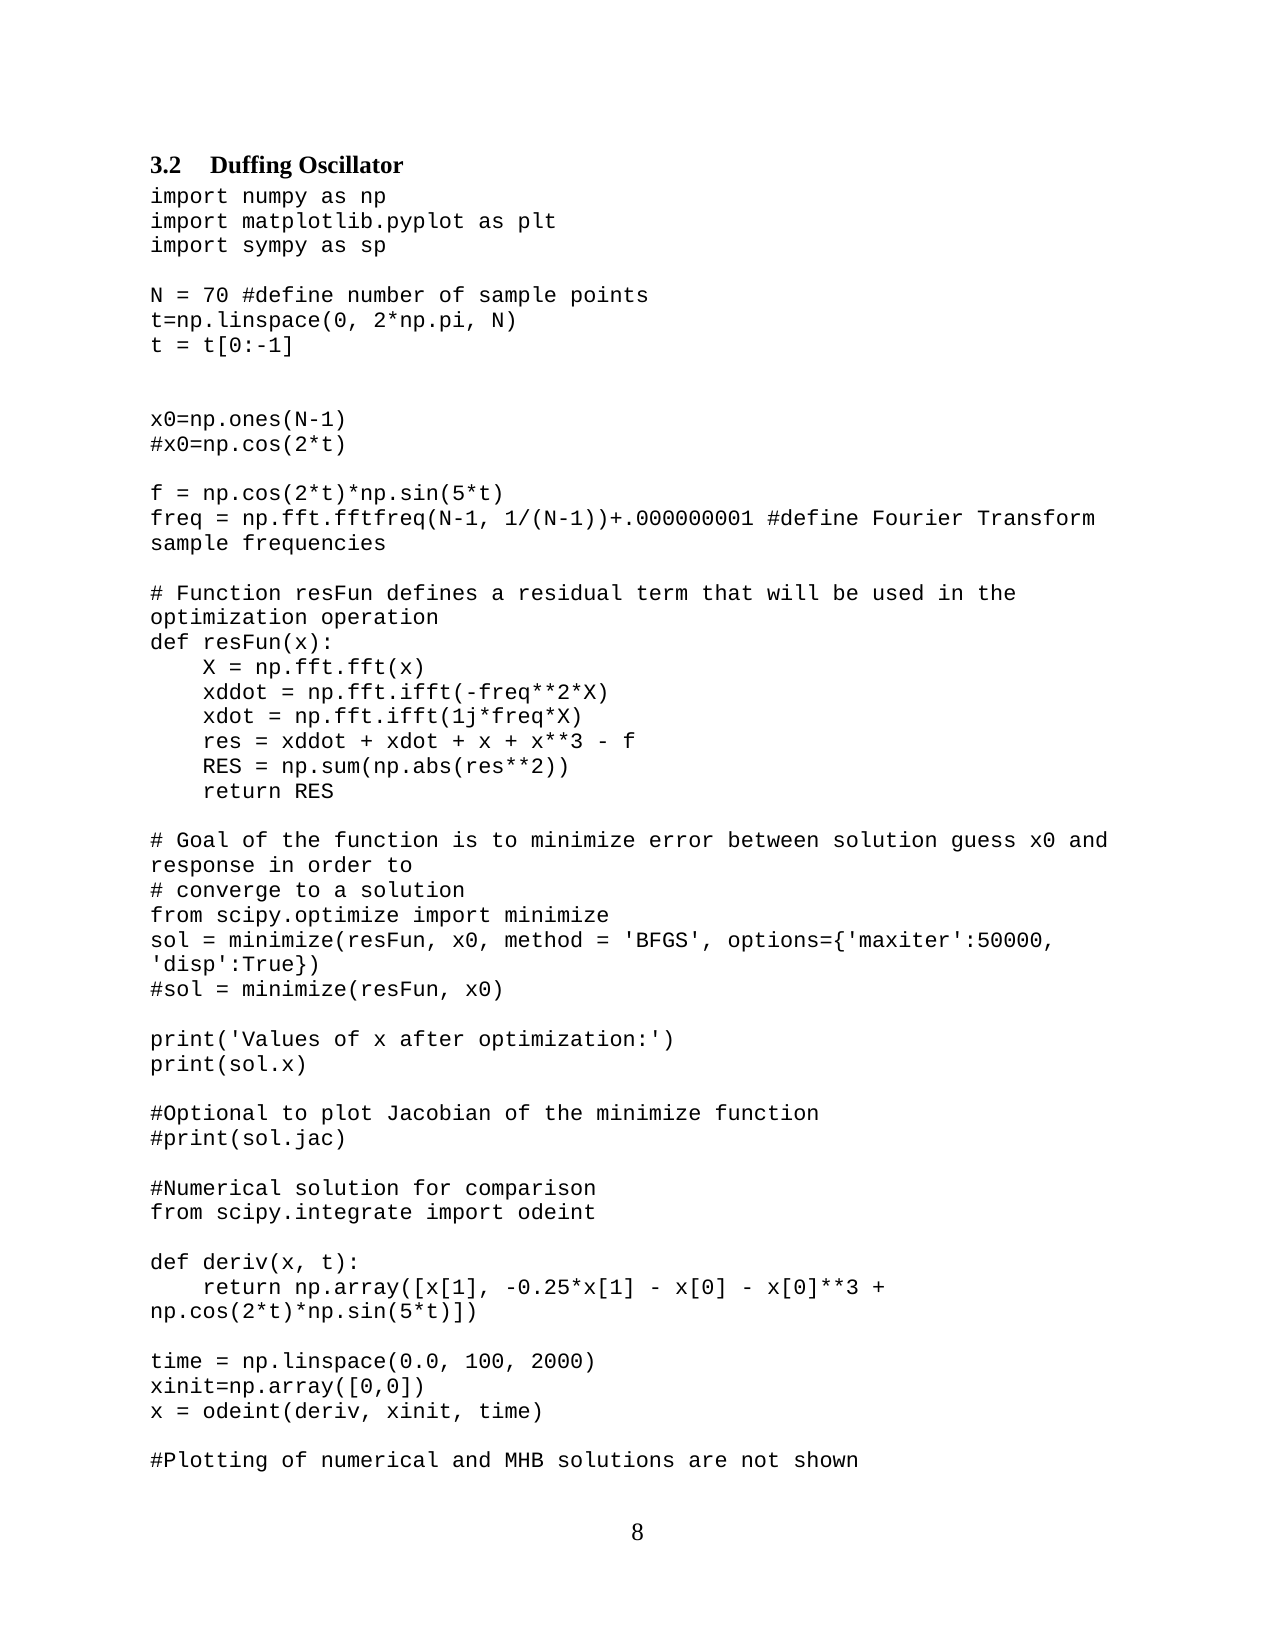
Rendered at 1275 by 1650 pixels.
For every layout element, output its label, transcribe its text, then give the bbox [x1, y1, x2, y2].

text #print(sol.jac) [150, 1127, 1125, 1152]
text print('Values of x after optimization:') [150, 1028, 1125, 1053]
text xdot = np.fft.ifft(1j*freq*X) [150, 706, 1125, 730]
text #sol = minimize(resFun, x0) [150, 978, 1125, 1003]
text t = t[0:-1] [150, 334, 1125, 358]
text import matplotlib.pyplot as plt [150, 210, 1125, 234]
text sol = minimize(resFun, x0, method = 'BFGS', options={'maxiter':50000, 'disp':True}) [150, 929, 1125, 978]
text # Goal of the function is to minimize error between solution guess x0 and response in order to [150, 829, 1125, 879]
text xinit=np.array([0,0]) [150, 1375, 1125, 1400]
text from scipy.integrate import odeint [150, 1201, 1125, 1226]
text #Plotting of numerical and MHB solutions are not shown [150, 1449, 1125, 1474]
text import sympy as sp [150, 234, 1125, 259]
text x = odeint(deriv, xinit, time) [150, 1400, 1125, 1424]
text #Numerical solution for comparison [150, 1177, 1125, 1201]
text res = xddot + xdot + x + x**3 - f [150, 730, 1125, 755]
text t=np.linspace(0, 2*np.pi, N) [150, 309, 1125, 334]
text return RES [150, 780, 1125, 805]
text def deriv(x, t): [150, 1251, 1125, 1276]
text #Optional to plot Jacobian of the minimize function [150, 1102, 1125, 1127]
text # Function resFun defines a residual term that will be used in the optimization operation [150, 582, 1125, 631]
text f = np.cos(2*t)*np.sin(5*t) [150, 482, 1125, 507]
text print(sol.x) [150, 1053, 1125, 1077]
text freq = np.fft.fftfreq(N-1, 1/(N-1))+.000000001 #define Fourier Transform sample frequencies [150, 507, 1125, 557]
text xddot = np.fft.ifft(-freq**2*X) [150, 681, 1125, 706]
text time = np.linspace(0.0, 100, 2000) [150, 1350, 1125, 1375]
text RES = np.sum(np.abs(res**2)) [150, 755, 1125, 780]
text x0=np.ones(N-1) [150, 408, 1125, 433]
text #x0=np.cos(2*t) [150, 433, 1125, 458]
text X = np.fft.fft(x) [150, 656, 1125, 681]
text N = 70 #define number of sample points [150, 284, 1125, 309]
text # converge to a solution [150, 879, 1125, 904]
text import numpy as np [150, 185, 1125, 210]
text return np.array([x[1], -0.25*x[1] - x[0] - x[0]**3 + np.cos(2*t)*np.sin(5*t)]) [150, 1276, 1125, 1325]
text def resFun(x): [150, 631, 1125, 656]
text from scipy.optimize import minimize [150, 904, 1125, 929]
subtitle Duffing Oscillator [150, 150, 1125, 179]
